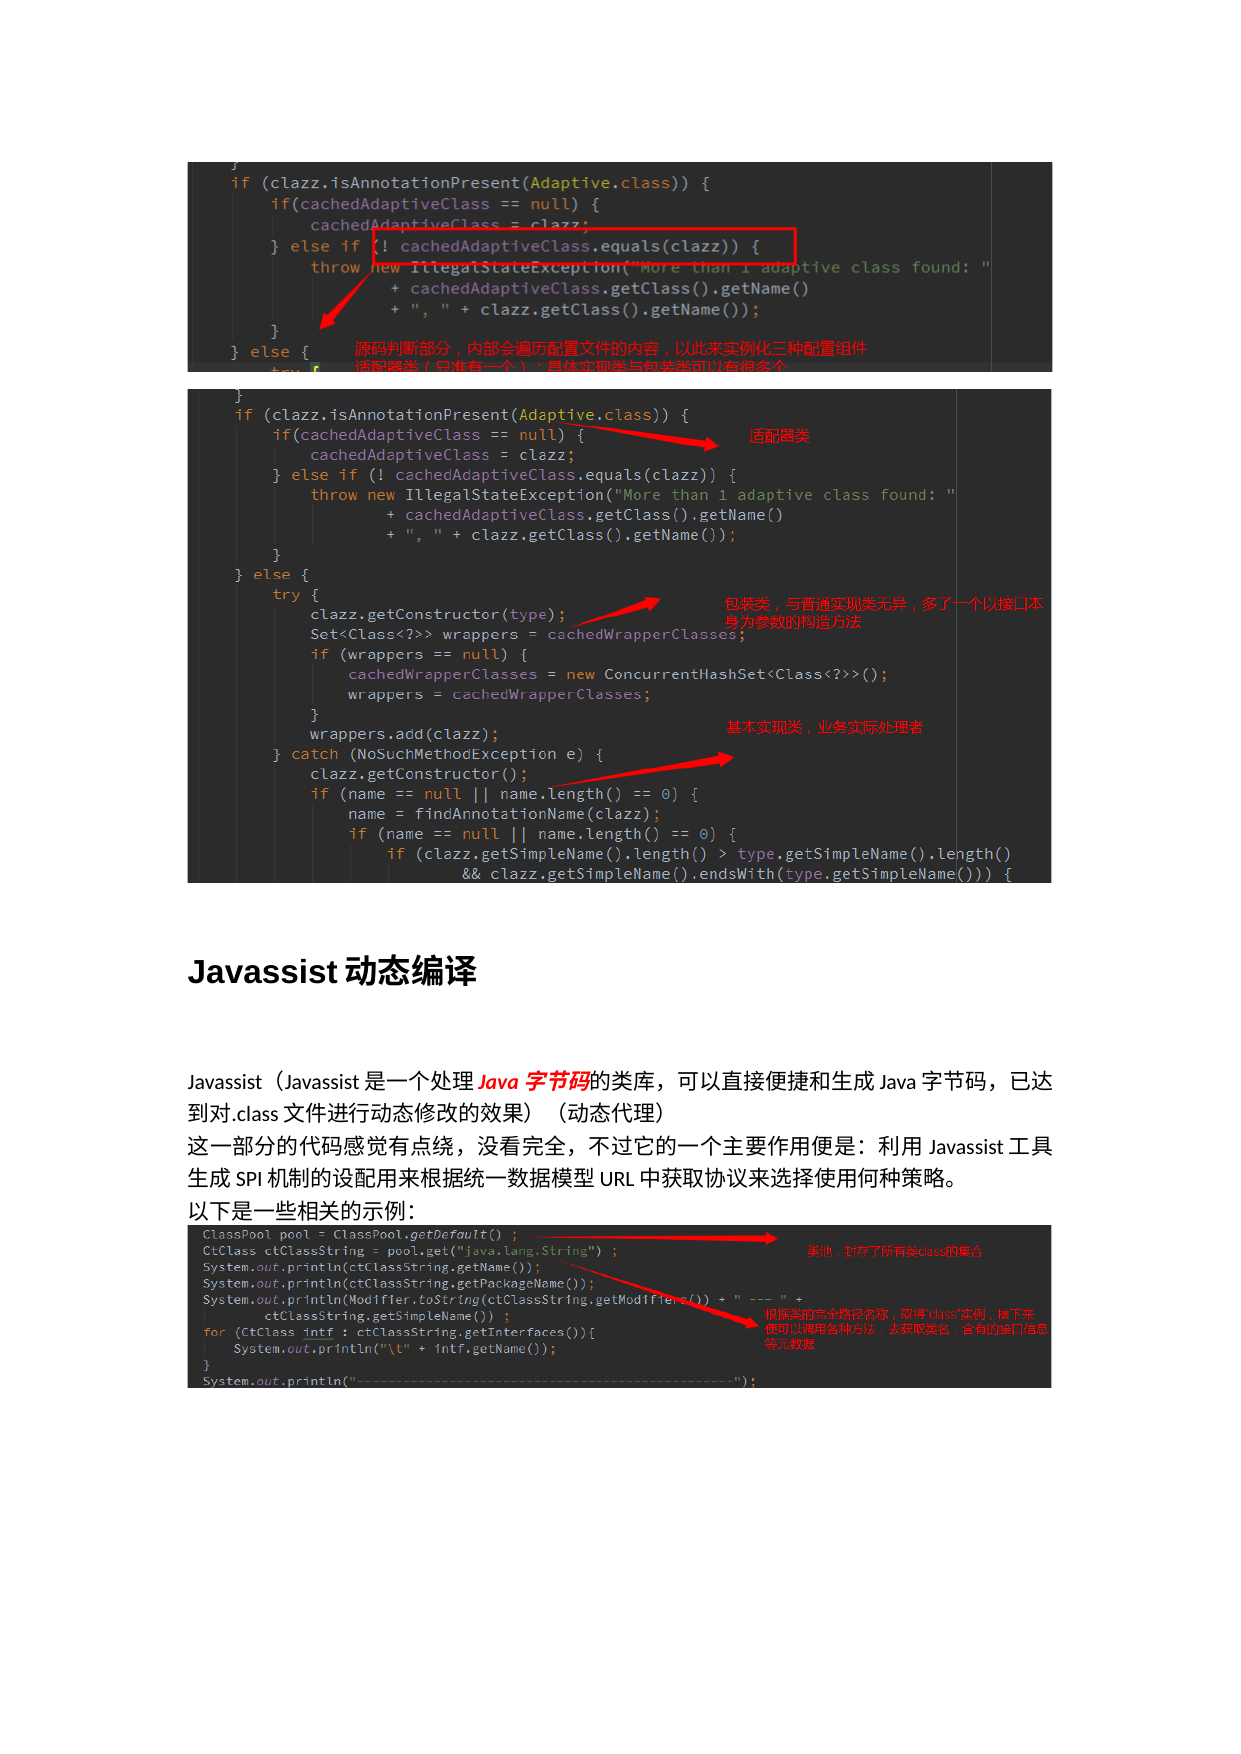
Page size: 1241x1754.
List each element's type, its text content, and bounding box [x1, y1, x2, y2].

picture [187, 389, 1052, 883]
text Javassist（Javassist是一个处理Java字节码的类库，可以直接便捷和生成Java字节码，已达到对.class文件进行动态修改的效果）（动态代理） [187, 1063, 1053, 1128]
subtitle Javassist动态编译 [187, 937, 1053, 1002]
picture [187, 1225, 1052, 1388]
text 这一部分的代码感觉有点绕，没看完全，不过它的一个主要作用便是：利用Javassist工具生成SPI机制的设配用来根据统一数据模型URL中获取协议来选择使用何种策略。 [187, 1128, 1053, 1193]
picture [187, 162, 1053, 372]
text 以下是一些相关的示例： [187, 1193, 1053, 1226]
